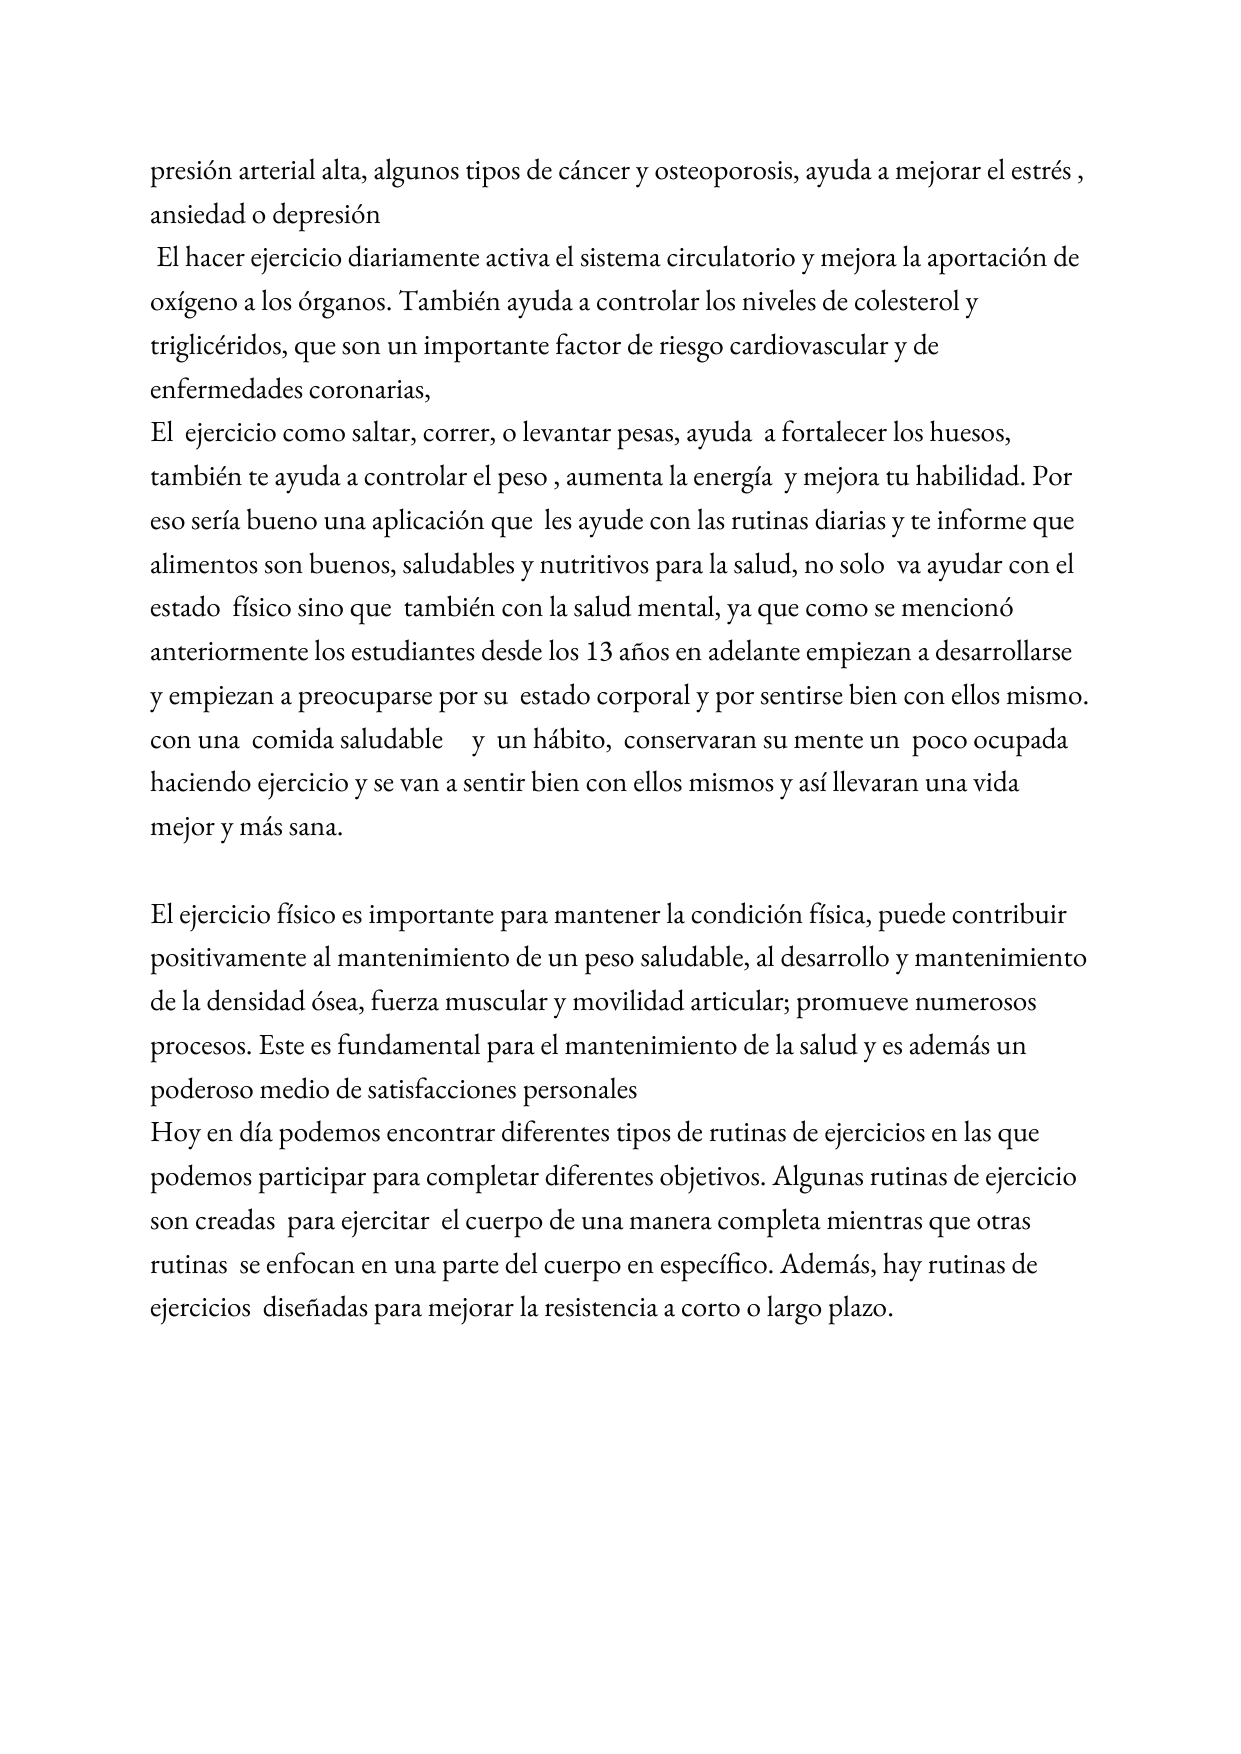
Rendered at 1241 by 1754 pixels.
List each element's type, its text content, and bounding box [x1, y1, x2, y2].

text El ejercicio como saltar, correr, o levantar pesas, ayuda a fortalecer los huesos, también te ayuda a controlar el peso , aumenta la energía y mejora tu habilidad. Por eso sería bueno una aplicación que les ayude con las rutinas diarias y te informe que alimentos son buenos, saludables y nutritivos para la salud, no solo va ayudar con el estado físico sino que también con la salud mental, ya que como se mencionó anteriormente los estudiantes desde los 13 años en adelante empiezan a desarrollarse y empiezan a preocuparse por su estado corporal y por sentirse bien con ellos mismo. con una comida saludable y un hábito, conservaran su mente un poco ocupada haciendo ejercicio y se van a sentir bien con ellos mismos y así llevaran una vida mejor y más sana. [150, 412, 1090, 844]
text El hacer ejercicio diariamente activa el sistema circulatorio y mejora la aportación de oxígeno a los órganos. También ayuda a controlar los niveles de colesterol y triglicéridos, que son un importante factor de riesgo cardiovascular y de enfermedades coronarias, [150, 237, 1090, 407]
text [150, 150, 1090, 232]
text Hoy en día podemos encontrar diferentes tipos de rutinas de ejercicios en las que podemos participar para completar diferentes objetivos. Algunas rutinas de ejercicio son creadas para ejercitar el cuerpo de una manera completa mientras que otras rutinas se enfocan en una parte del cuerpo en específico. Además, hay rutinas de ejercicios diseñadas para mejorar la resistencia a corto o largo plazo. [150, 1112, 1090, 1326]
text El ejercicio físico es importante para mantener la condición física, puede contribuir positivamente al mantenimiento de un peso saludable, al desarrollo y mantenimiento de la densidad ósea, fuerza muscular y movilidad articular; promueve numerosos procesos. Este es fundamental para el mantenimiento de la salud y es además un poderoso medio de satisfacciones personales [150, 894, 1090, 1107]
